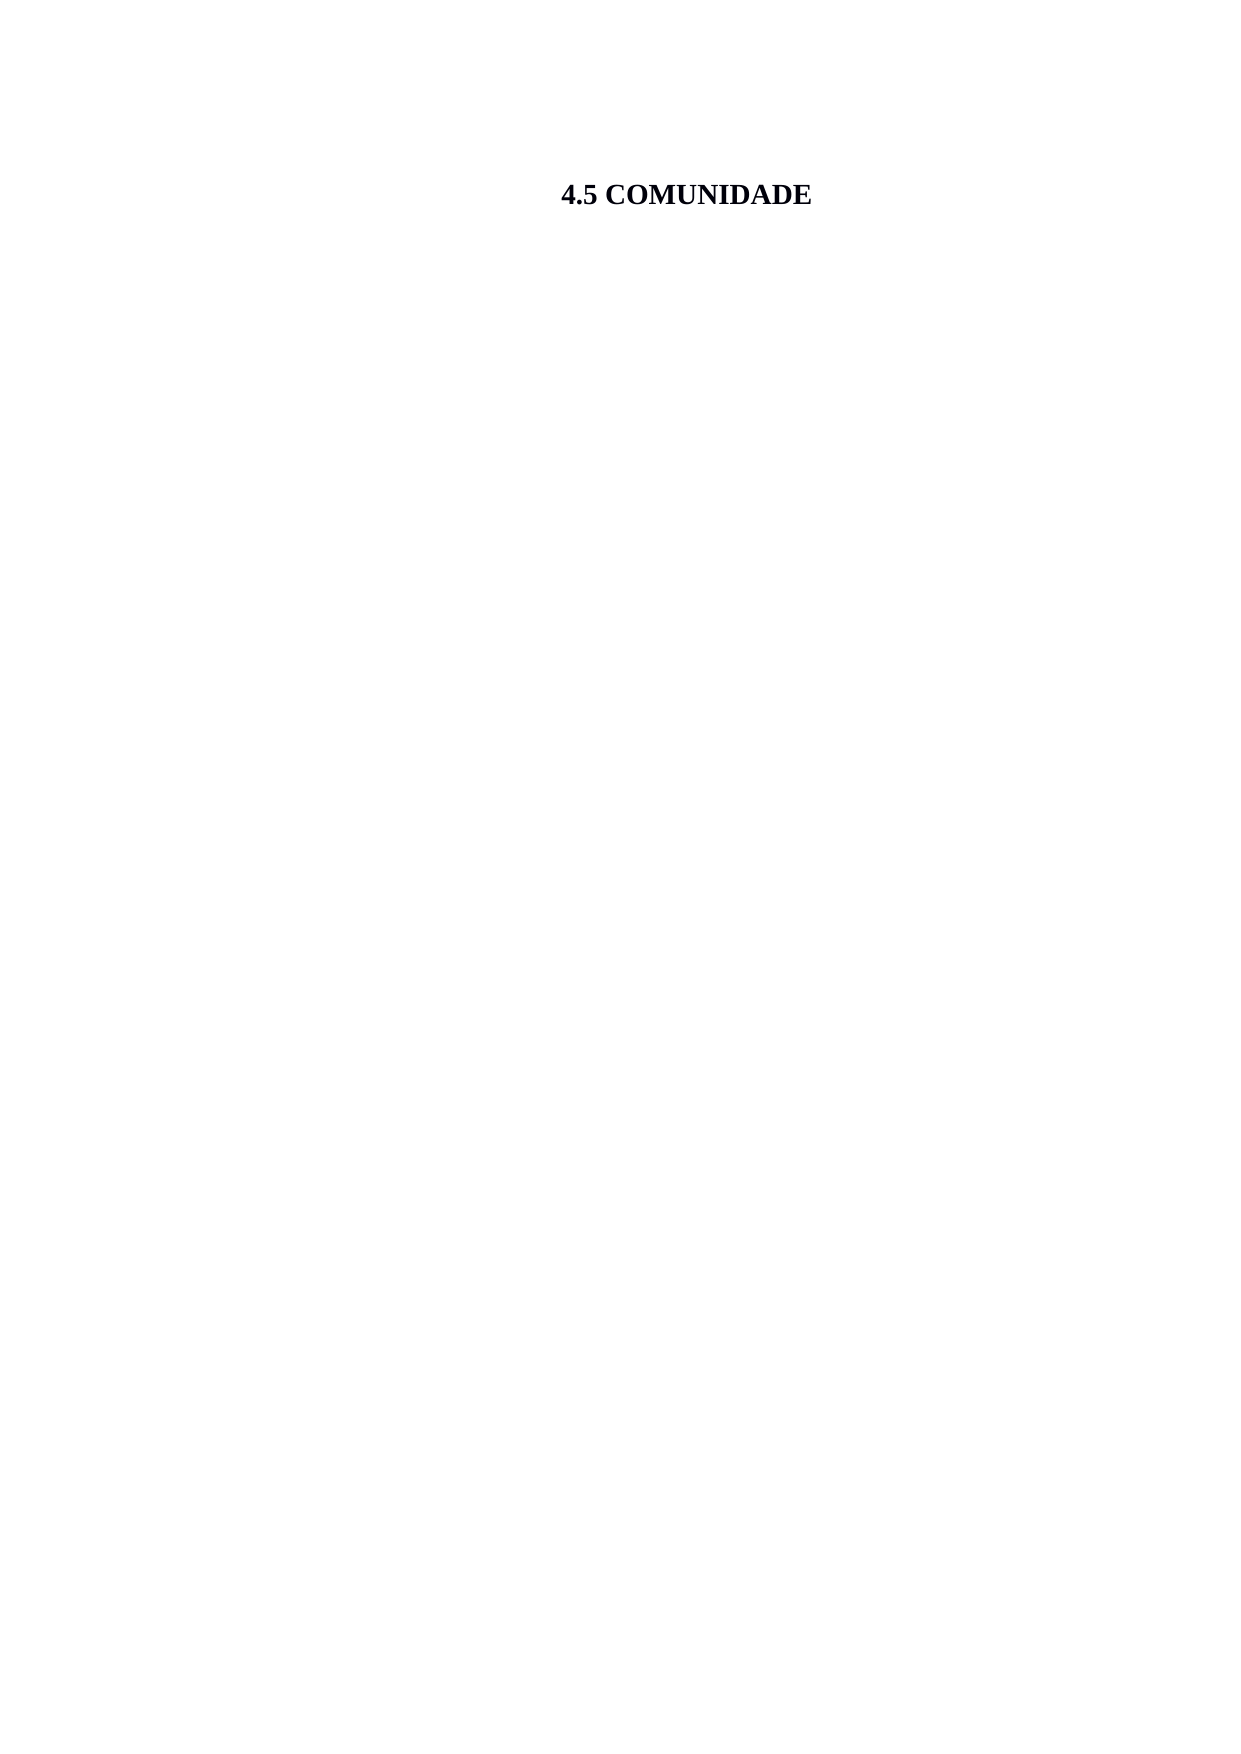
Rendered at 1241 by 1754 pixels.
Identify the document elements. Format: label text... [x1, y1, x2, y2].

text 4.5 coMUNIDADE [177, 177, 1122, 211]
